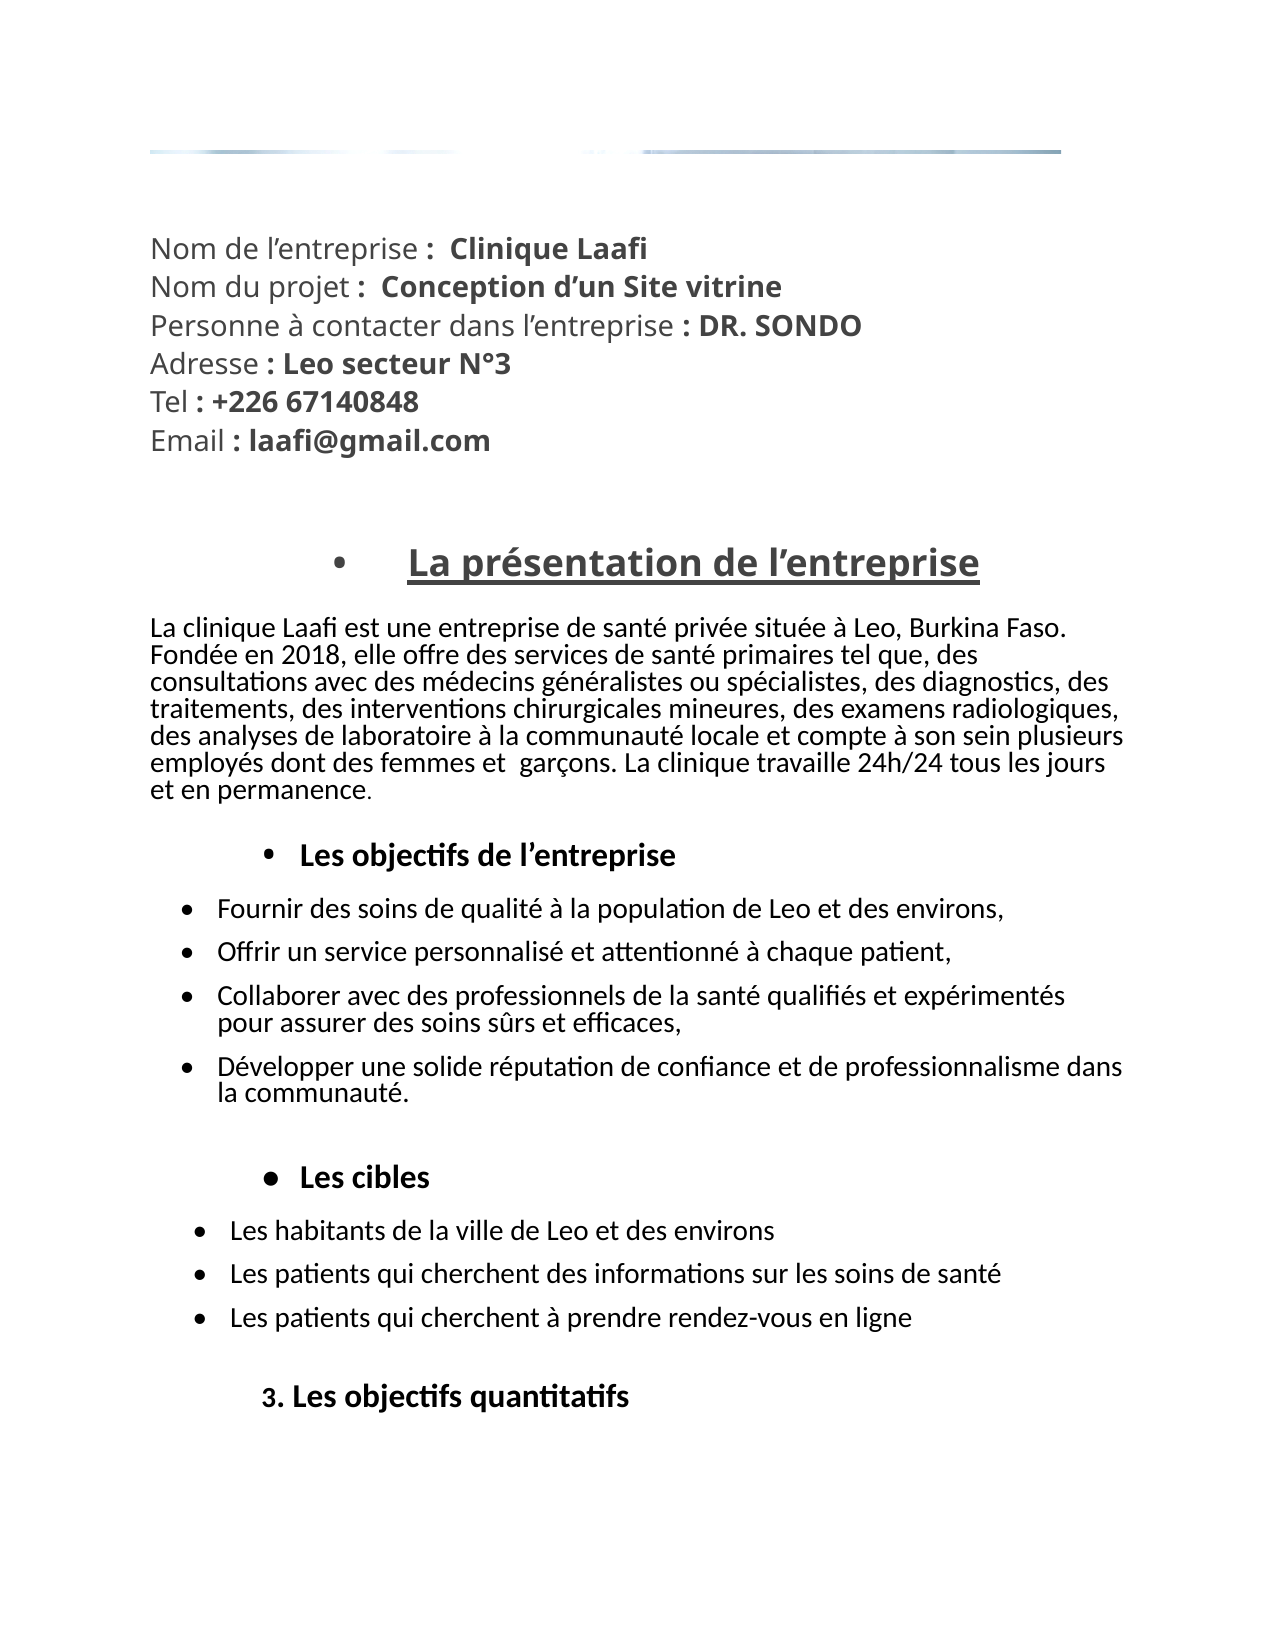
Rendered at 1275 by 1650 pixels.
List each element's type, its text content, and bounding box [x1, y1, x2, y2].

list Les habitants de la ville de Leo et des environs [192, 1219, 1125, 1246]
text Adresse : Leo secteur N°3 [150, 350, 1125, 380]
text Nom de l’entreprise : Clinique Laafi [150, 235, 1125, 265]
list Collaborer avec des professionnels de la santé qualifiés et expérimentés pour assurer des soins sûrs et efficaces, [179, 984, 1125, 1038]
text Email : laafi@gmail.com [150, 427, 1125, 457]
text 3. Les objectifs quantitatifs [191, 1388, 1125, 1413]
list Offrir un service personnalisé et attentionné à chaque patient, [179, 940, 1125, 967]
list Les objectifs de l’entreprise [262, 846, 1125, 871]
text Tel : +226 67140848 [150, 389, 1125, 419]
list Fournir des soins de qualité à la population de Leo et des environs, [179, 896, 1125, 923]
list Les patients qui cherchent à prendre rendez-vous en ligne [192, 1306, 1125, 1333]
list Les cibles [262, 1169, 1125, 1194]
list La présentation de l’entreprise [187, 553, 1125, 583]
list Développer une solide réputation de confiance et de professionnalisme dans la communauté. [179, 1054, 1125, 1108]
text Nom du projet : Conception d’un Site vitrine [150, 274, 1125, 304]
text La clinique Laafi est une entreprise de santé privée située à Leo, Burkina Faso. Fondée en 2018, elle offre des services de santé primaires tel que, des consultations avec des médecins généralistes ou spécialistes, des diagnostics, des traitements, des interventions chirurgicales mineures, des examens radiologiques, des analyses de laboratoire à la communauté locale et compte à son sein plusieurs employés dont des femmes et garçons. La clinique travaille 24h/24 tous les jours et en permanence. [150, 616, 1125, 805]
text Personne à contacter dans l’entreprise : DR. SONDO [150, 312, 1125, 342]
list Les patients qui cherchent des informations sur les soins de santé [192, 1262, 1125, 1289]
